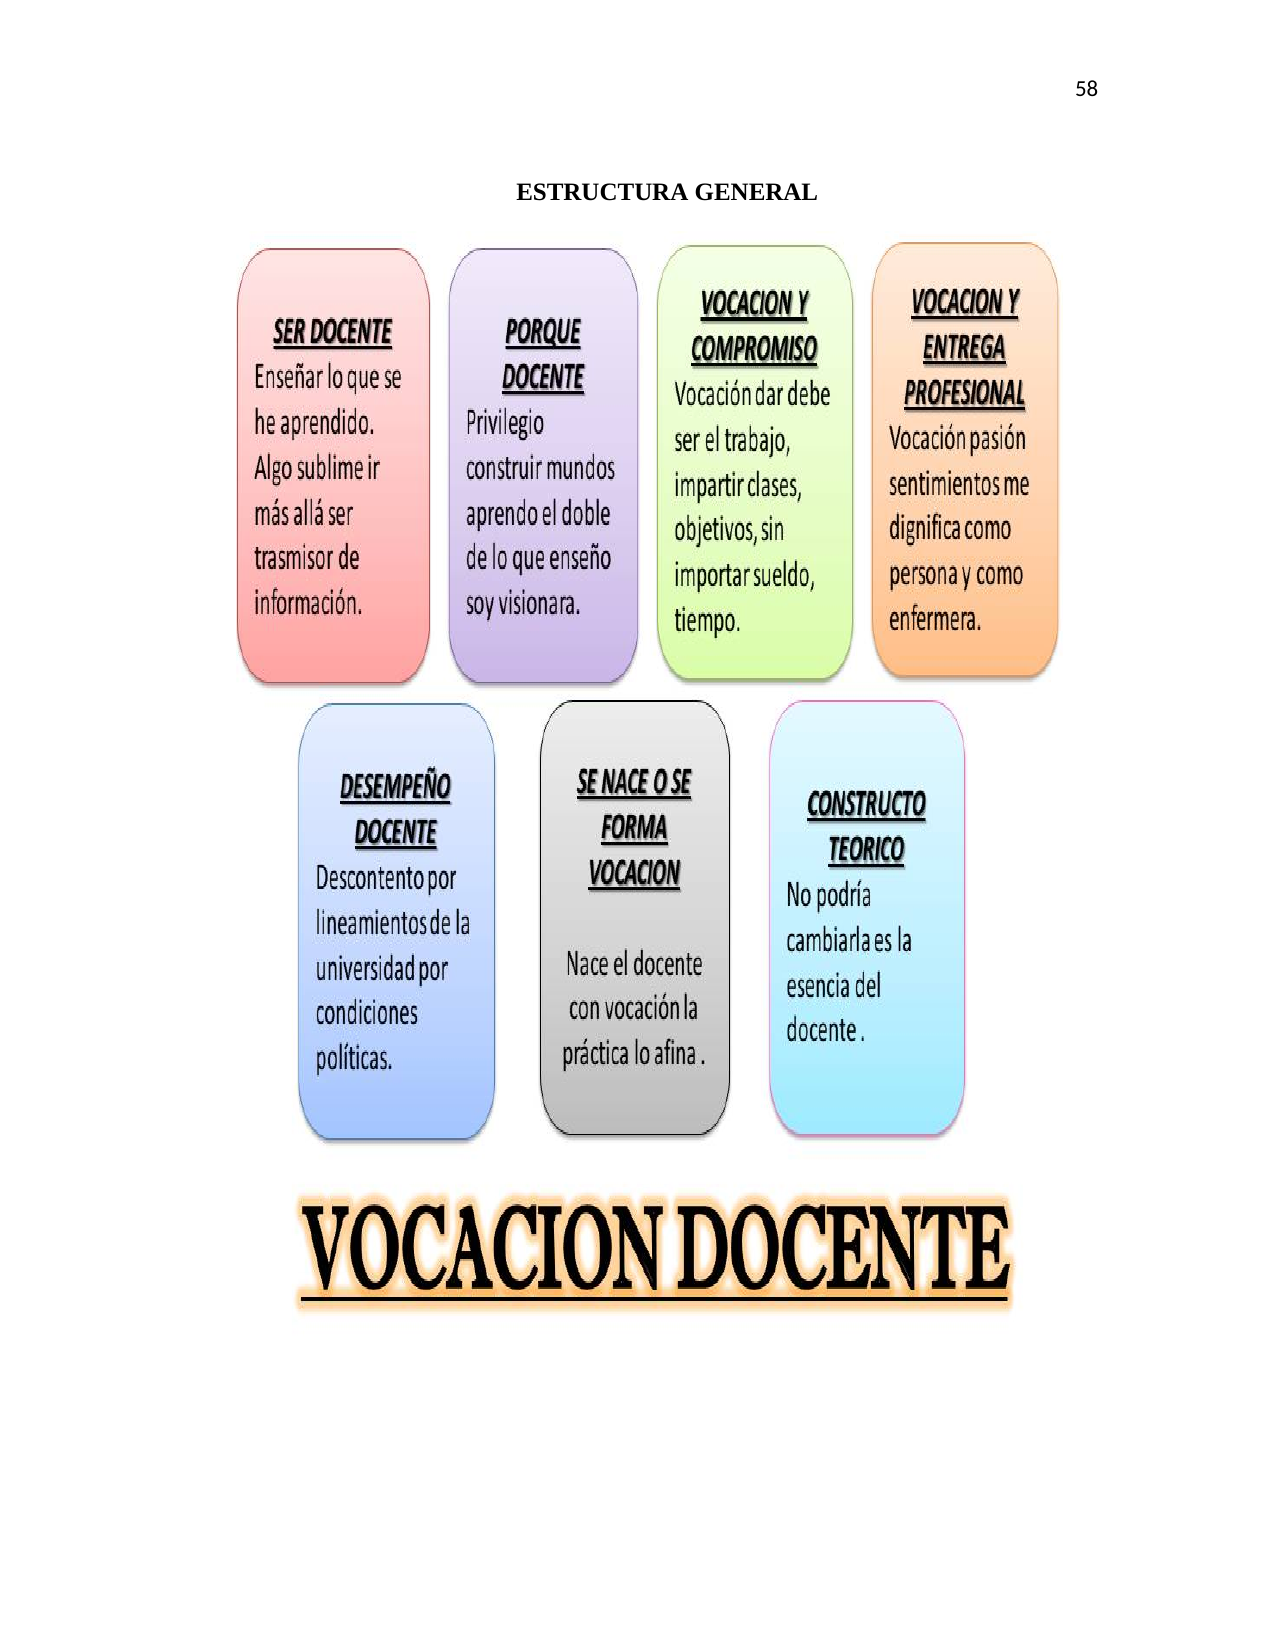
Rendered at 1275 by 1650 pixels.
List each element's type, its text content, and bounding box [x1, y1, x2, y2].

picture [236, 231, 1063, 1360]
text ESTRUCTURA GENERAL [236, 177, 1098, 206]
